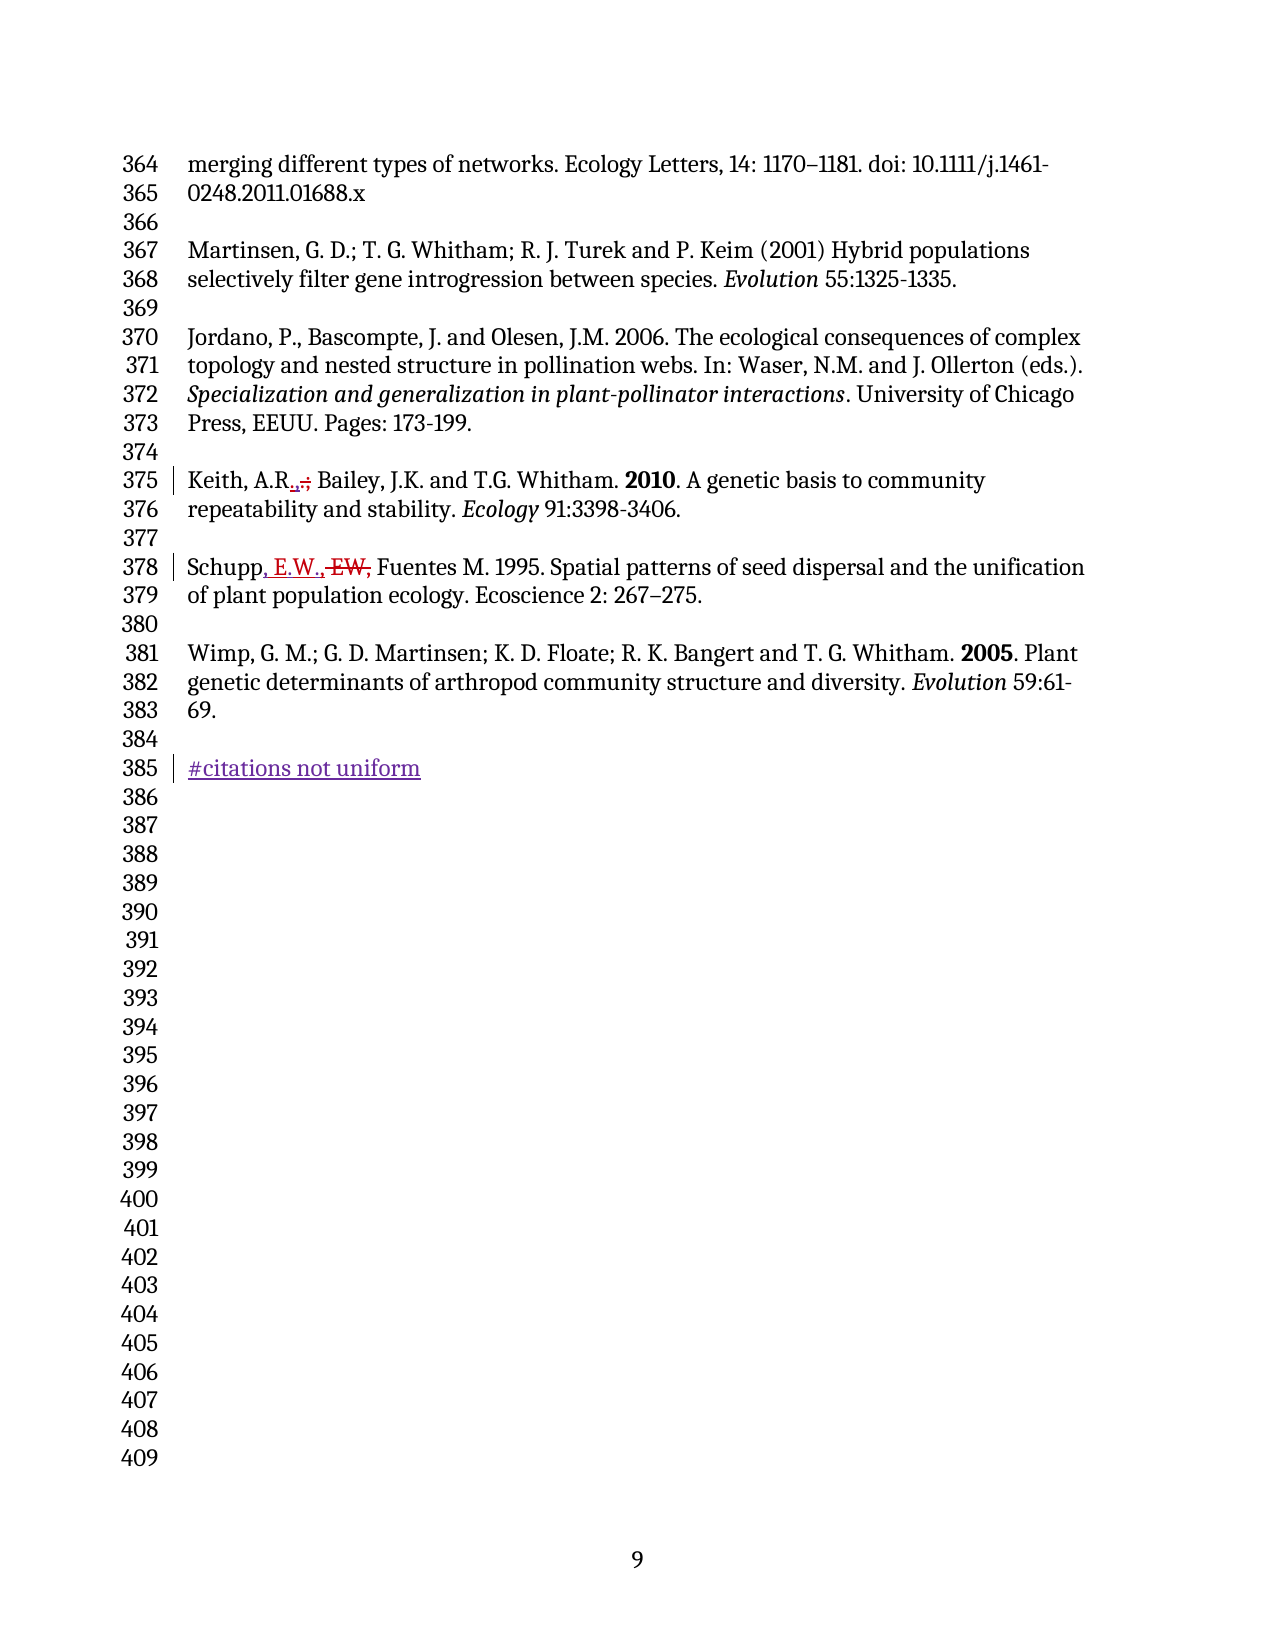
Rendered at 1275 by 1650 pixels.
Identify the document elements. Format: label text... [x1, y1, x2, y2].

text Wimp, G. M.; G. D. Martinsen; K. D. Floate; R. K. Bangert and T. G. Whitham. 2005. Plant genetic determinants of arthropod community structure and diversity. Evolution 59:61-69. [187, 639, 1087, 725]
text Martinsen, G. D.; T. G. Whitham; R. J. Turek and P. Keim (2001) Hybrid populations selectively filter gene introgression between species. Evolution 55:1325-1335. [187, 236, 1087, 294]
text Jordano, P., Bascompte, J. and Olesen, J.M. 2006. The ecological consequences of complex topology and nested structure in pollination webs. In: Waser, N.M. and J. Ollerton (eds.). Specialization and generalization in plant-pollinator interactions. University of Chicago Press, EEUU. Pages: 173-199. [187, 322, 1087, 437]
text Keith, A.R Bailey, J.K. and T.G. Whitham. 2010. A genetic basis to community repeatability and stability. Ecology 91:3398-3406. [187, 466, 1087, 524]
text Schupp Fuentes M. 1995. Spatial patterns of seed dispersal and the unification of plant population ecology. Ecoscience 2: 267–275. [187, 552, 1087, 610]
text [187, 150, 1087, 207]
